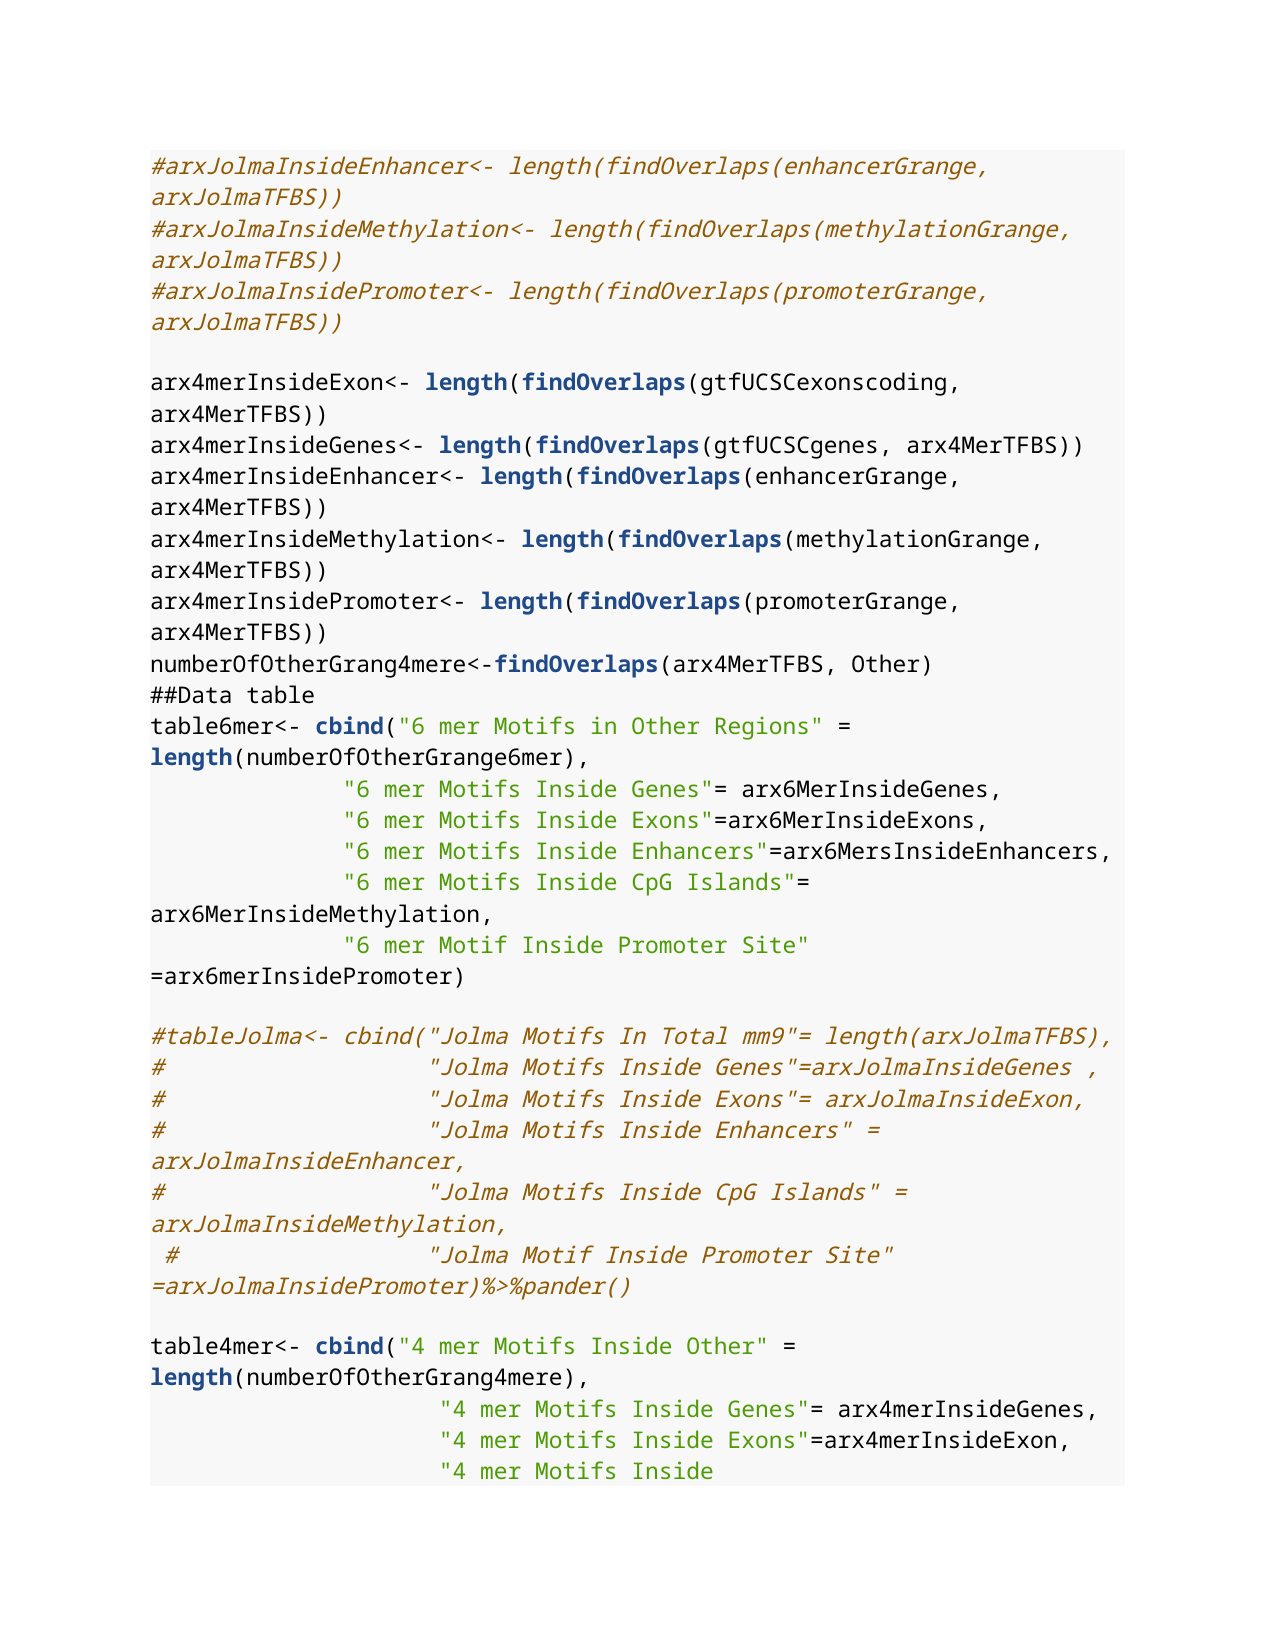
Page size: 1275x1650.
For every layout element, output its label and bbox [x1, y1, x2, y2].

text [150, 150, 1125, 1486]
